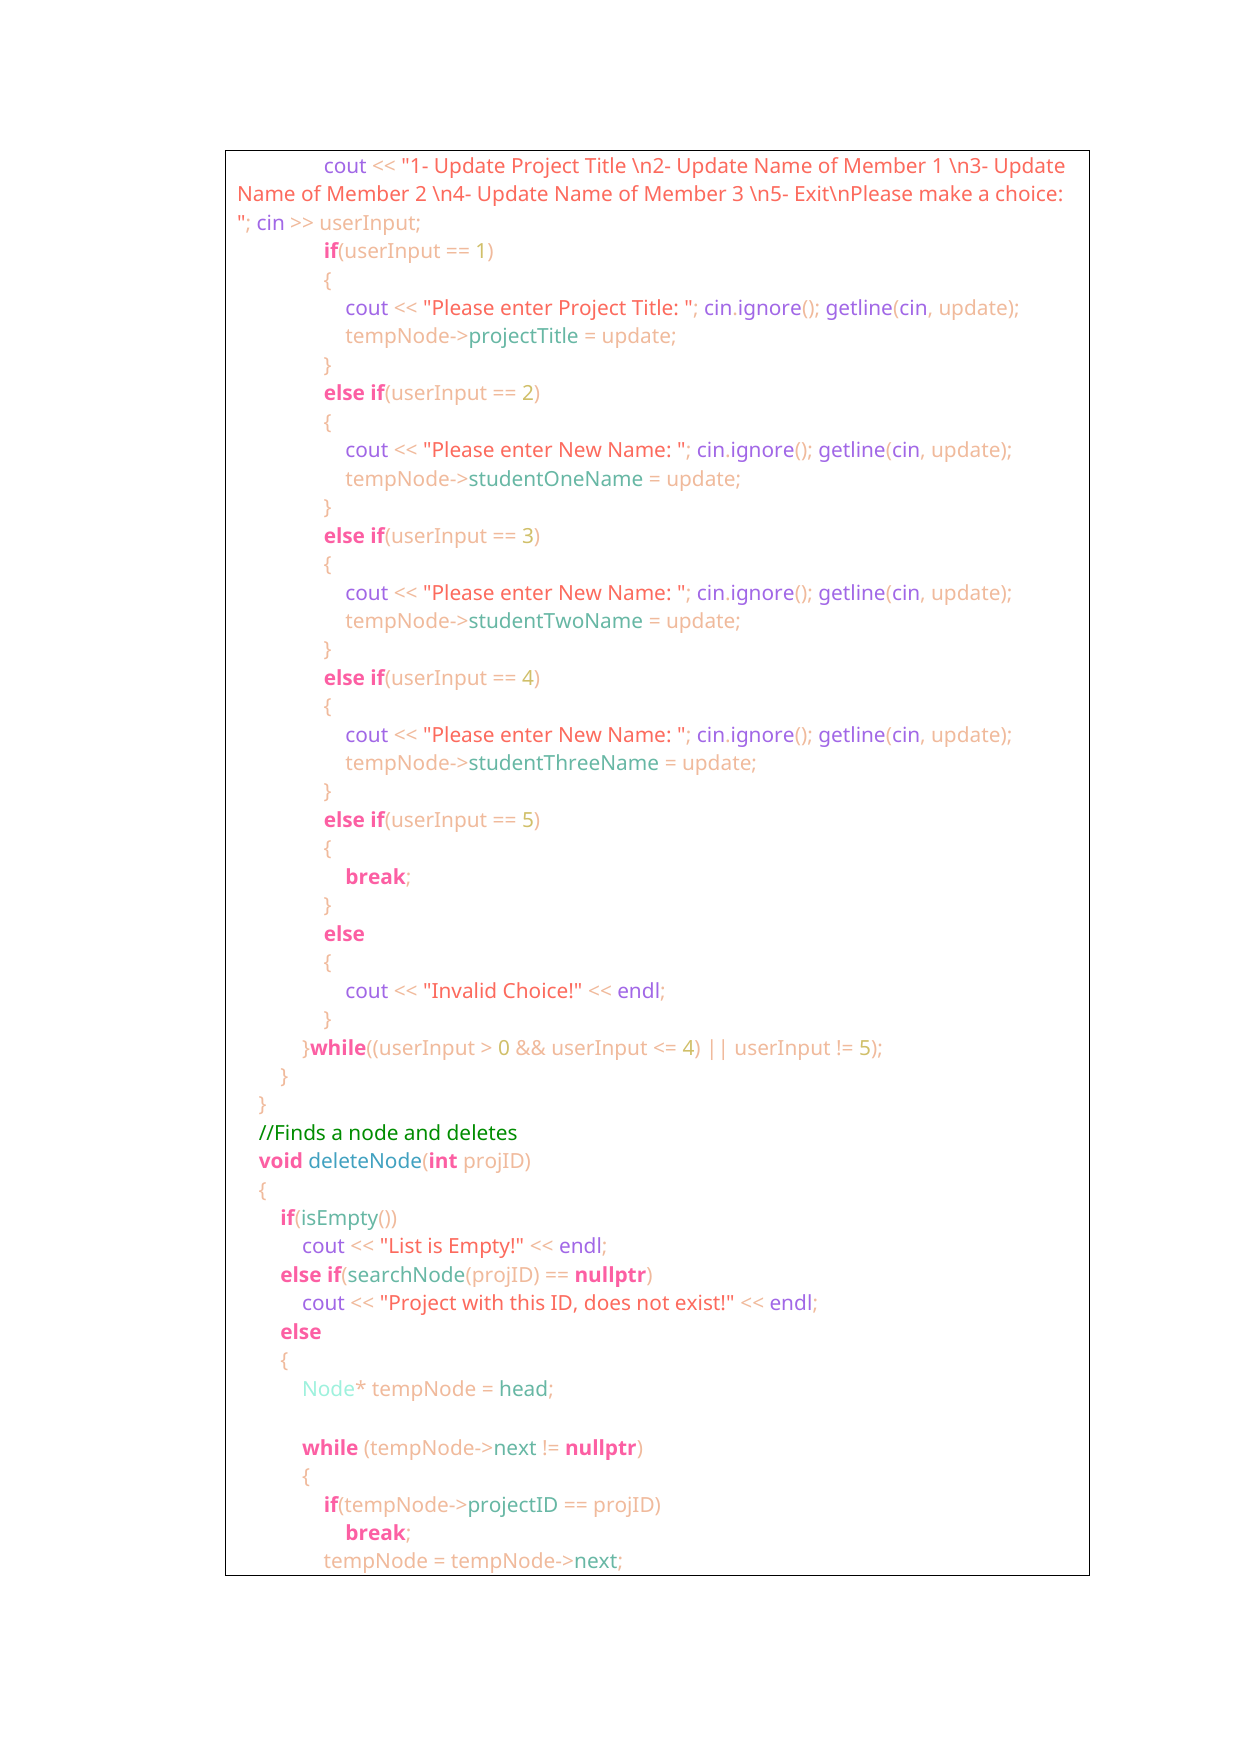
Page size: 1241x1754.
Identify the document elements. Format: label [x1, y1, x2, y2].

table_header [226, 151, 1089, 1575]
